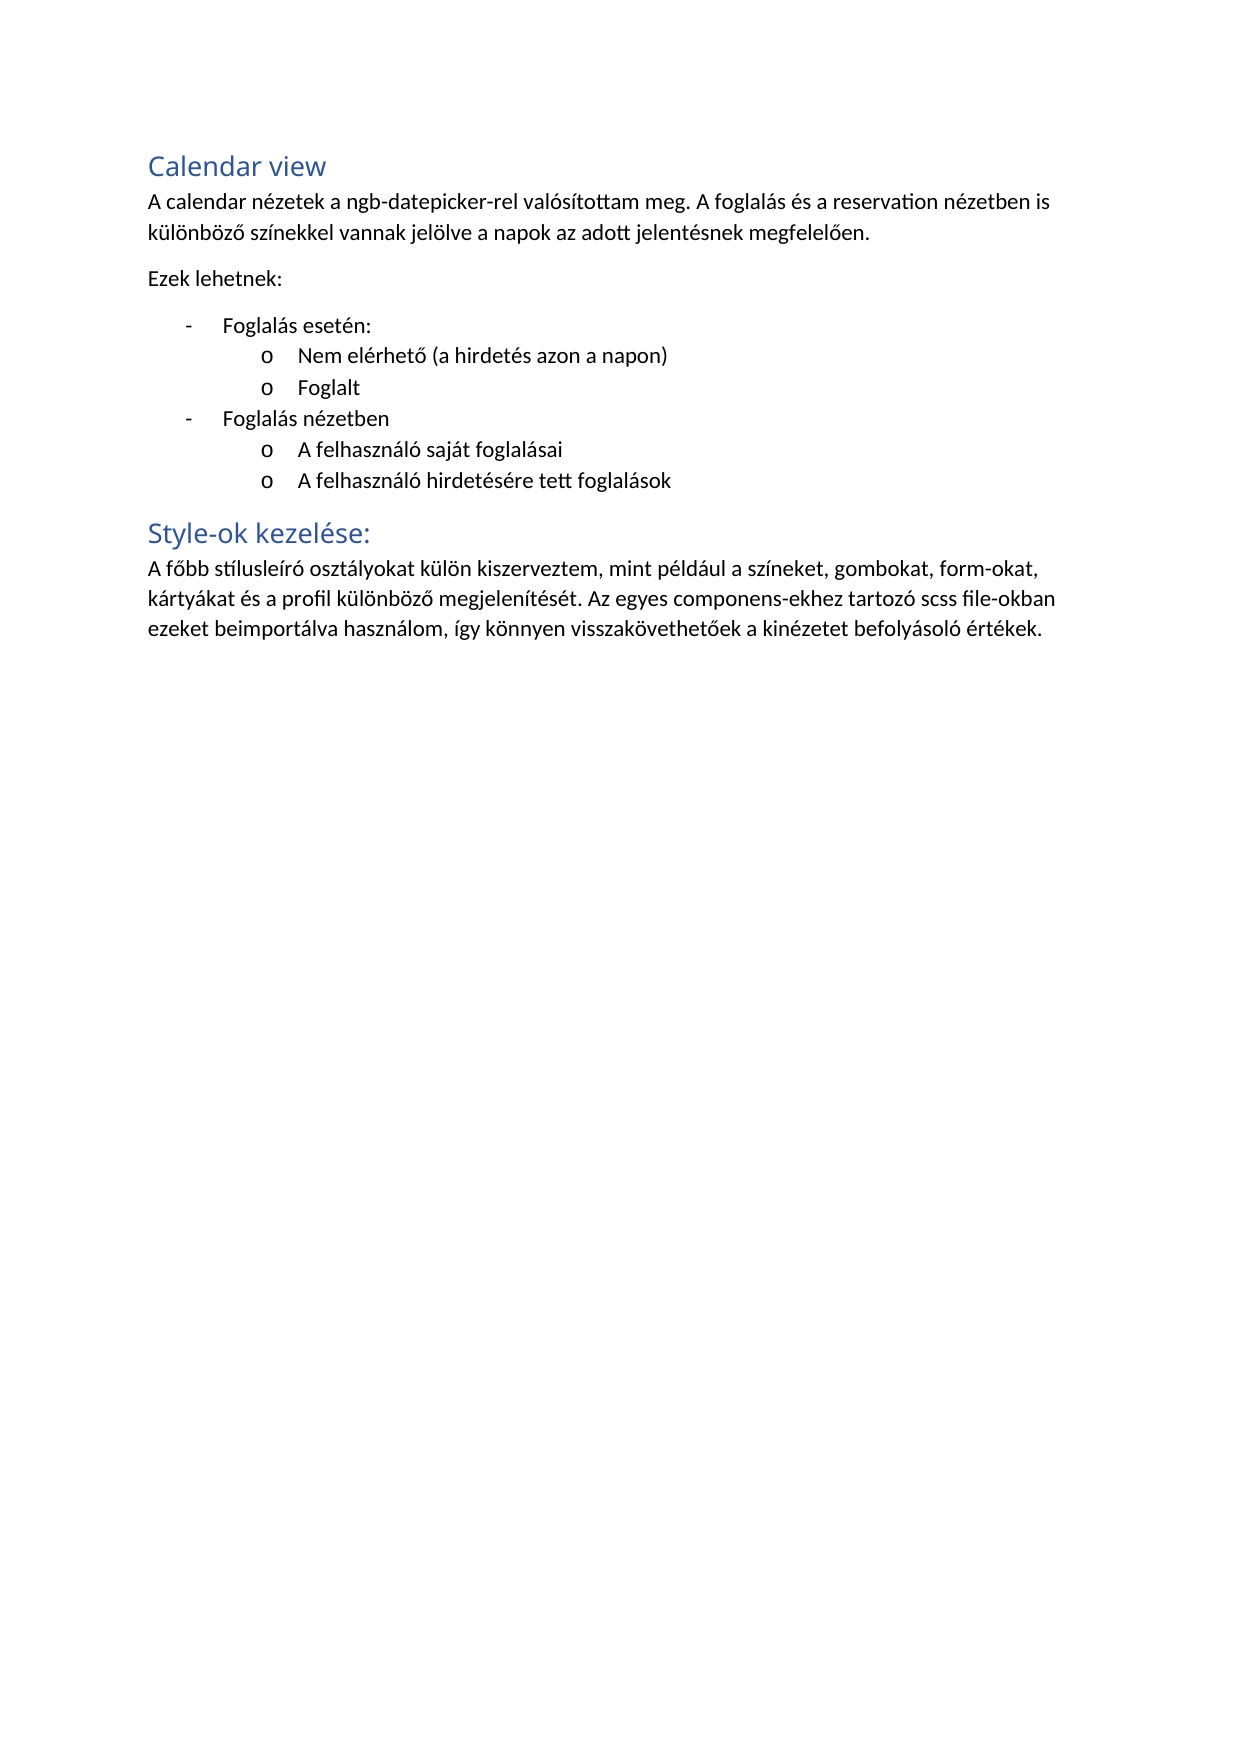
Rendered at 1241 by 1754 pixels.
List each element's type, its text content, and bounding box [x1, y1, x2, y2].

list A felhasználó saját foglalásai [260, 435, 1093, 464]
text A főbb stílusleíró osztályokat külön kiszerveztem, mint például a színeket, gombokat, form-okat, kártyákat és a profil különböző megjelenítését. Az egyes componens-ekhez tartozó scss file-okban ezeket beimportálva használom, így könnyen visszakövethetőek a kinézetet befolyásoló értékek. [148, 554, 1093, 642]
text Ezek lehetnek: [148, 264, 1093, 292]
subtitle Calendar view [148, 148, 1093, 184]
subtitle Style-ok kezelése: [148, 514, 1093, 551]
list Foglalt [260, 373, 1093, 402]
list Nem elérhető (a hirdetés azon a napon) [260, 342, 1093, 371]
list A felhasználó hirdetésére tett foglalások [260, 466, 1093, 495]
list Foglalás esetén: [185, 311, 1093, 339]
list Foglalás nézetben [185, 404, 1093, 432]
text A calendar nézetek a ngb-datepicker-rel valósítottam meg. A foglalás és a reservation nézetben is különböző színekkel vannak jelölve a napok az adott jelentésnek megfelelően. [148, 187, 1093, 246]
